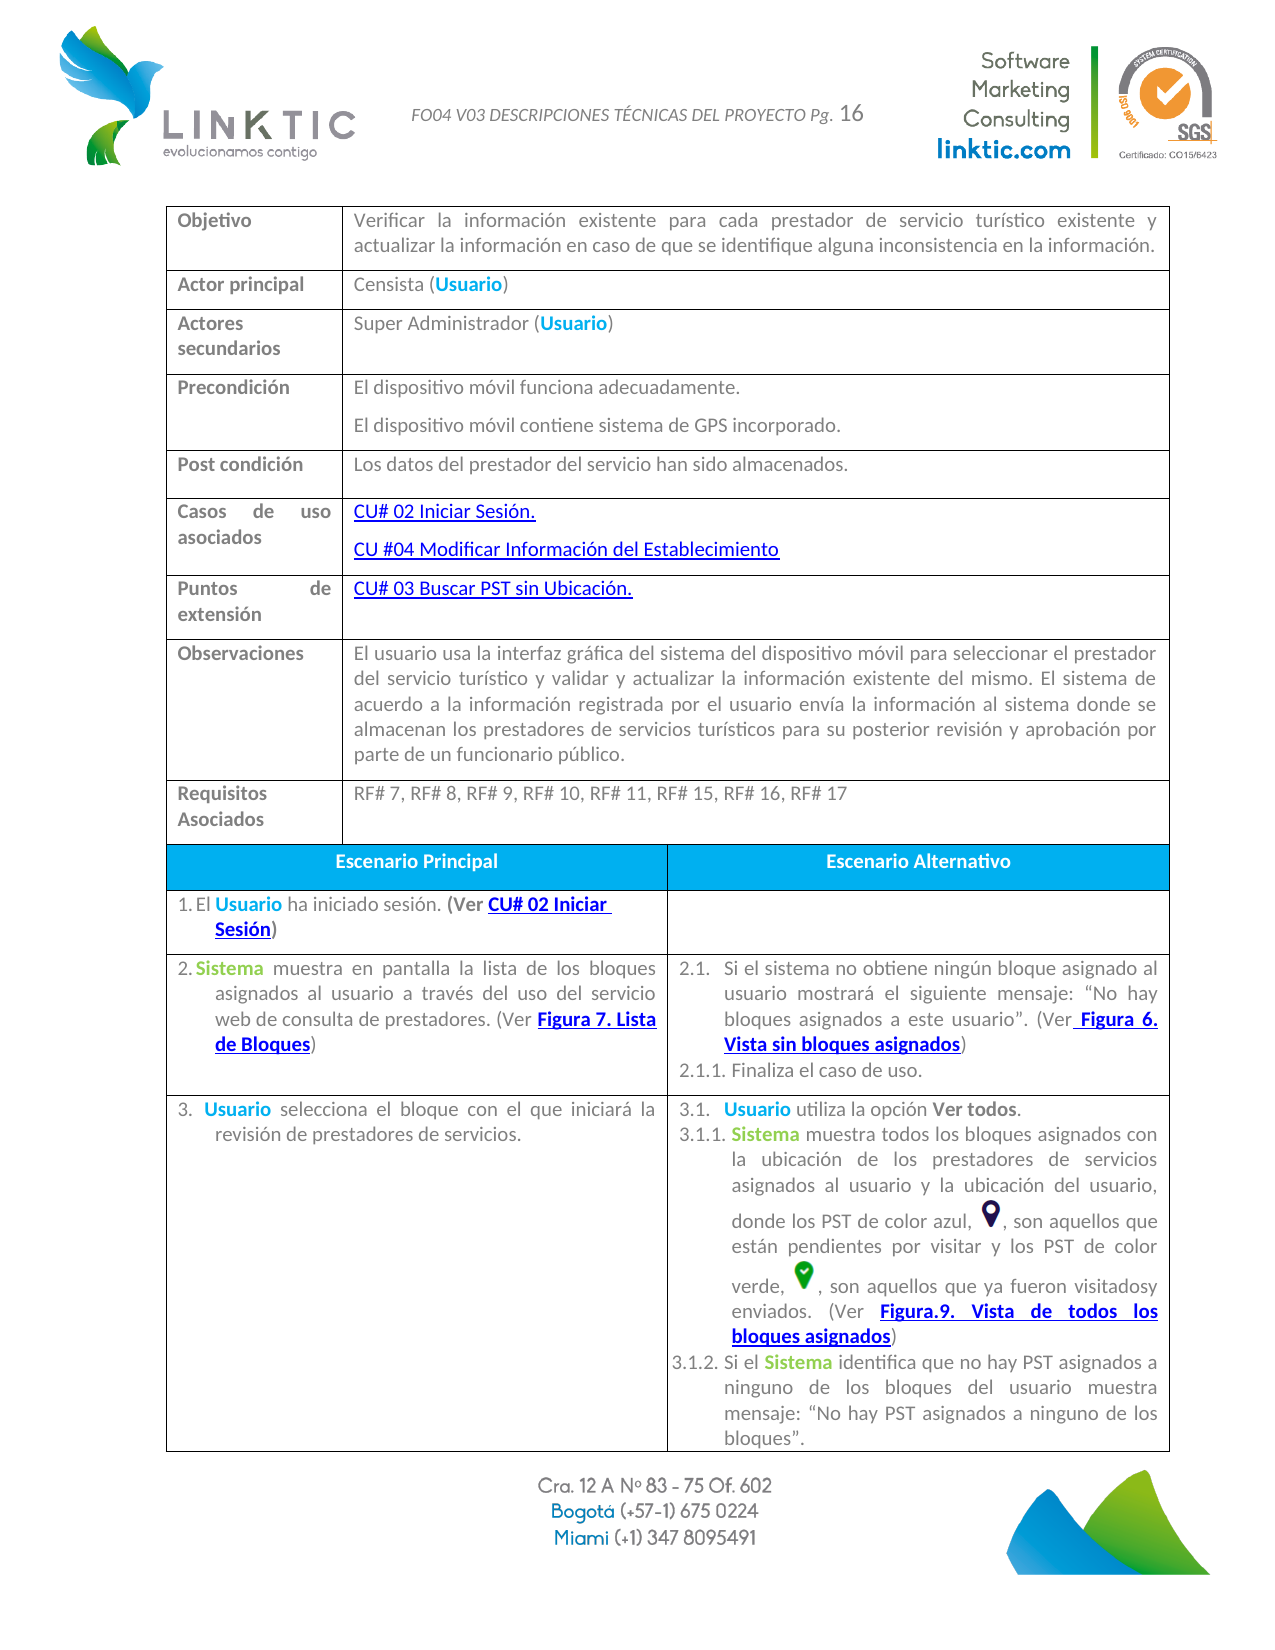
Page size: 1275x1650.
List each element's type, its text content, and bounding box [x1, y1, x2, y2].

table_cell Actores secundarios [167, 310, 342, 373]
table_cell Escenario Principal [167, 845, 667, 890]
table_cell Puntos de extensión [167, 576, 342, 639]
picture [792, 1258, 818, 1293]
table_cell Escenario Alternativo [668, 845, 1169, 890]
table_cell Verificar la información existente para cada prestador de servicio turístico existente y actualizar la información en caso de que se identifique alguna inconsistencia en la información. [343, 207, 1169, 270]
table_cell Usuario selecciona el bloque con el que iniciará la revisión de prestadores de servicios. [167, 1096, 667, 1451]
table_cell Super Administrador (Usuario) [343, 310, 1169, 373]
table_cell CU# 02 Iniciar Sesión. CU #04 Modificar Información del Establecimiento [343, 499, 1169, 574]
table_cell RF# 7, RF# 8, RF# 9, RF# 10, RF# 11, RF# 15, RF# 16, RF# 17 [343, 781, 1169, 844]
table_cell Objetivo [167, 207, 342, 270]
picture [34, 1460, 1275, 1577]
picture [978, 1197, 1003, 1229]
table_cell Requisitos Asociados [167, 781, 342, 844]
table_cell [668, 891, 1169, 954]
table_cell Los datos del prestador del servicio han sido almacenados. [343, 451, 1169, 498]
table_cell Casos de uso asociados [167, 499, 342, 574]
table_cell Post condición [167, 451, 342, 498]
table_cell Si el sistema no obtiene ningún bloque asignado al usuario mostrará el siguiente mensaje: “No hay bloques asignados a este usuario”. (Ver Figura 6. Vista sin bloques asignados) Finaliza el caso de uso. [668, 955, 1169, 1095]
table_cell El usuario usa la interfaz gráfica del sistema del dispositivo móvil para seleccionar el prestador del servicio turístico y validar y actualizar la información existente del mismo. El sistema de acuerdo a la información registrada por el usuario envía la información al sistema donde se almacenan los prestadores de servicios turísticos para su posterior revisión y aprobación por parte de un funcionario público. [343, 640, 1169, 779]
table_cell El dispositivo móvil funciona adecuadamente. El dispositivo móvil contiene sistema de GPS incorporado. [343, 375, 1169, 450]
table_cell CU# 03 Buscar PST sin Ubicación. [343, 576, 1169, 639]
table_cell Precondición [167, 375, 342, 450]
table_cell Actor principal [167, 271, 342, 309]
table_cell El Usuario ha iniciado sesión. (Ver CU# 02 Iniciar Sesión) [167, 891, 667, 954]
table_cell Censista (Usuario) [343, 271, 1169, 309]
picture [0, 15, 1275, 177]
table_cell Sistema muestra en pantalla la lista de los bloques asignados al usuario a través del uso del servicio web de consulta de prestadores. (Ver Figura 7. Lista de Bloques) [167, 955, 667, 1095]
table_cell Observaciones [167, 640, 342, 779]
